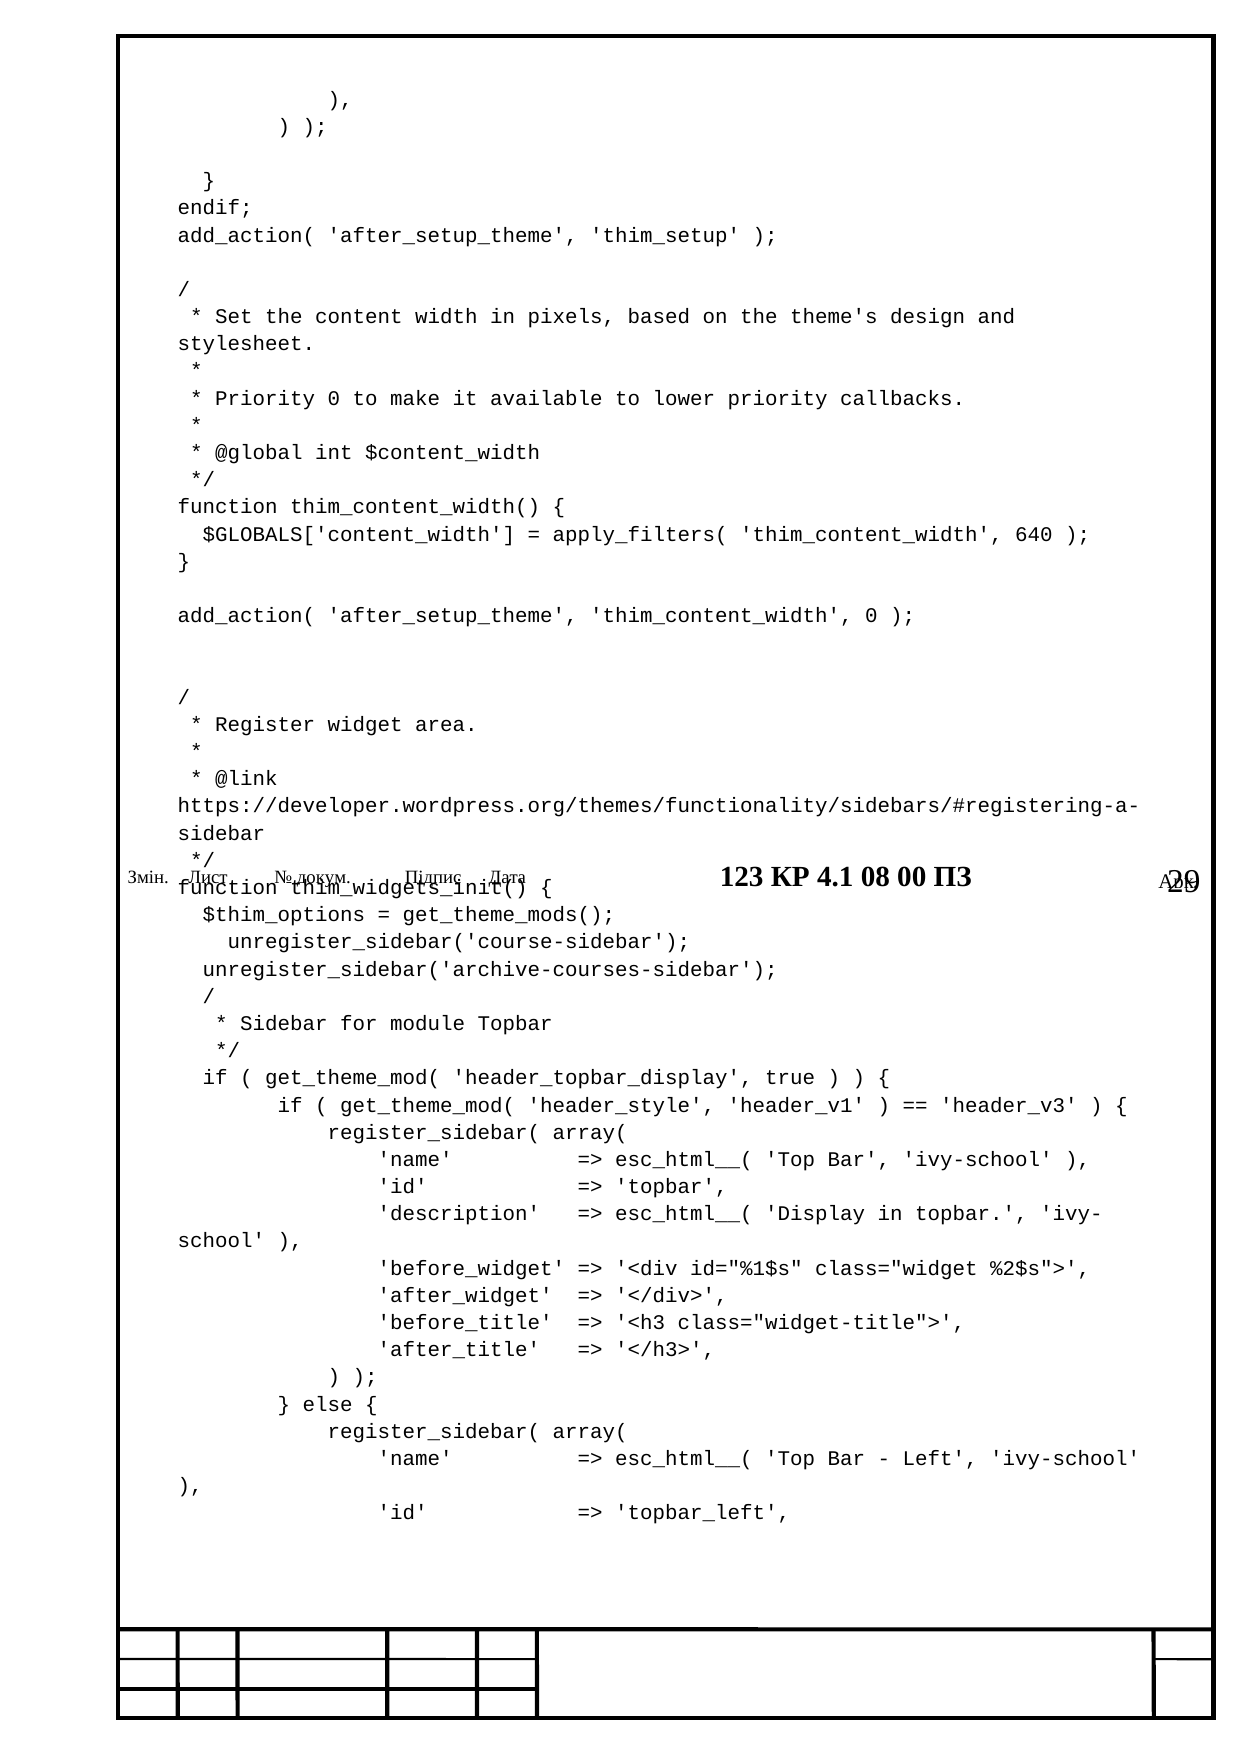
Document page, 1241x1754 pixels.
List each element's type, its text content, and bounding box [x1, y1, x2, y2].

text } else { [177, 1394, 1152, 1417]
text 'before_widget' => '<div id="%1$s" class="widget %2$s">', [177, 1258, 1152, 1281]
text */ [177, 469, 1152, 493]
text / [177, 986, 1152, 1009]
text */ [177, 1040, 1152, 1064]
text function thim_widgets_init() { [177, 877, 1152, 901]
text unregister_sidebar('archive-courses-sidebar'); [177, 959, 1152, 982]
text 'after_widget' => '</div>', [177, 1285, 1152, 1308]
text $GLOBALS['content_width'] = apply_filters( 'thim_content_width', 640 ); [177, 524, 1152, 547]
text / [177, 279, 1152, 303]
text * Set the content width in pixels, based on the theme's design and stylesheet. [177, 306, 1152, 357]
text register_sidebar( array( [177, 1421, 1152, 1444]
text register_sidebar( array( [177, 1122, 1152, 1145]
text 'name' => esc_html__( 'Top Bar', 'ivy-school' ), [177, 1149, 1152, 1173]
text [177, 1312, 1152, 1336]
text * Register widget area. [177, 714, 1152, 738]
text $thim_options = get_theme_mods(); [177, 904, 1152, 928]
text endif; [177, 197, 1152, 221]
text ) ); [177, 116, 1152, 139]
text add_action( 'after_setup_theme', 'thim_setup' ); [177, 224, 1152, 248]
text * [177, 361, 1152, 384]
text 'id' => 'topbar', [177, 1176, 1152, 1200]
text * [177, 741, 1152, 765]
text / [177, 687, 1152, 710]
text * Sidebar for module Topbar [177, 1013, 1152, 1037]
text 'description' => esc_html__( 'Display in topbar.', 'ivy-school' ), [177, 1203, 1152, 1254]
text if ( get_theme_mod( 'header_topbar_display', true ) ) { [177, 1067, 1152, 1091]
text 'name' => esc_html__( 'Top Bar - Left', 'ivy-school' ), [177, 1448, 1152, 1499]
text * [177, 415, 1152, 438]
text ) ); [177, 1366, 1152, 1390]
text 'after_title' => '</h3>', [177, 1339, 1152, 1363]
text } [177, 551, 1152, 574]
text */ [177, 850, 1152, 873]
text } [177, 170, 1152, 194]
text * Priority 0 to make it available to lower priority callbacks. [177, 388, 1152, 411]
text * @global int $content_width [177, 442, 1152, 466]
text function thim_content_width() { [177, 496, 1152, 520]
text if ( get_theme_mod( 'header_style', 'header_v1' ) == 'header_v3' ) { [177, 1094, 1152, 1118]
text 'id' => 'topbar_left', [177, 1502, 1152, 1526]
text unregister_sidebar('course-sidebar'); [177, 931, 1152, 955]
text ), [177, 89, 1152, 112]
text add_action( 'after_setup_theme', 'thim_content_width', 0 ); [177, 605, 1152, 629]
text * @link https://developer.wordpress.org/themes/functionality/sidebars/#registering-a-sidebar [177, 768, 1152, 846]
